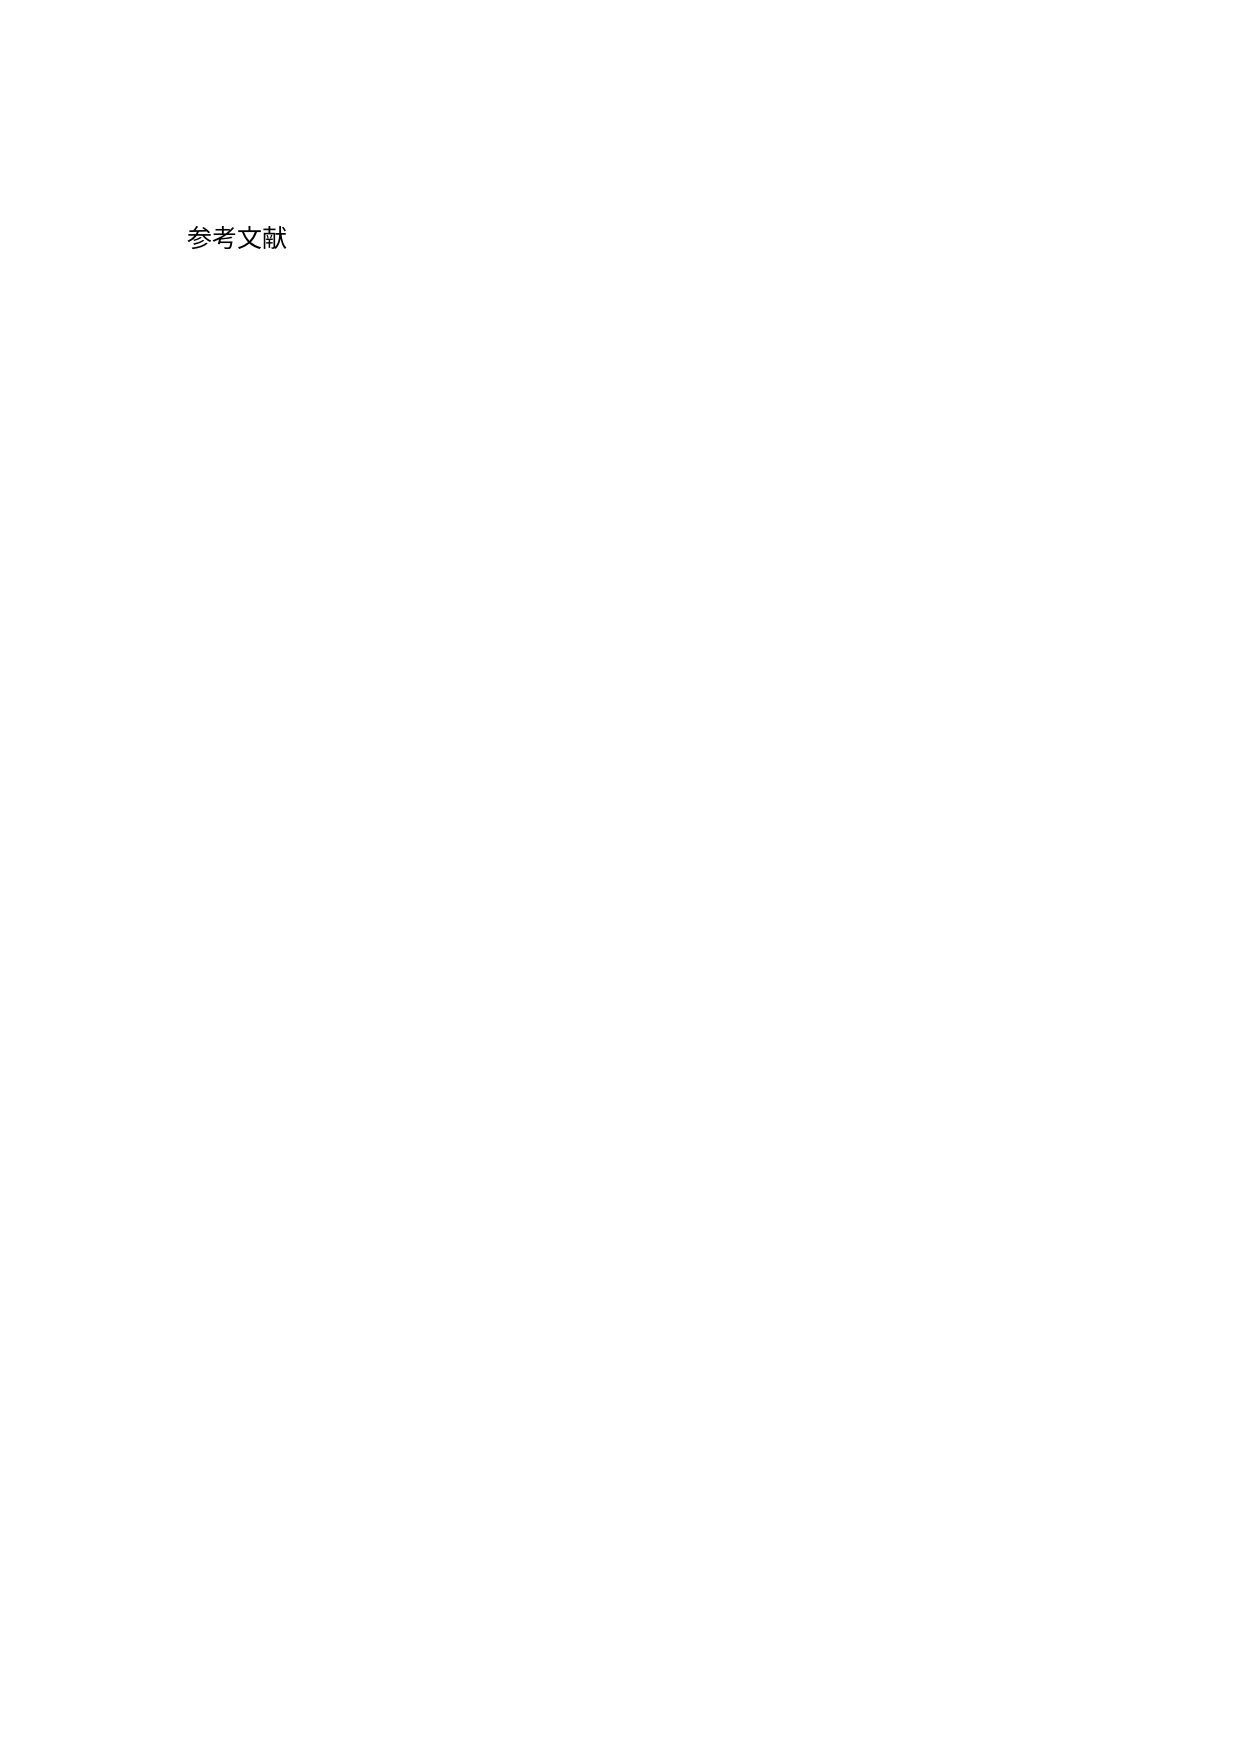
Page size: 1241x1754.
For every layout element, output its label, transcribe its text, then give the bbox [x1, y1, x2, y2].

text 参考文献 [187, 218, 1090, 254]
